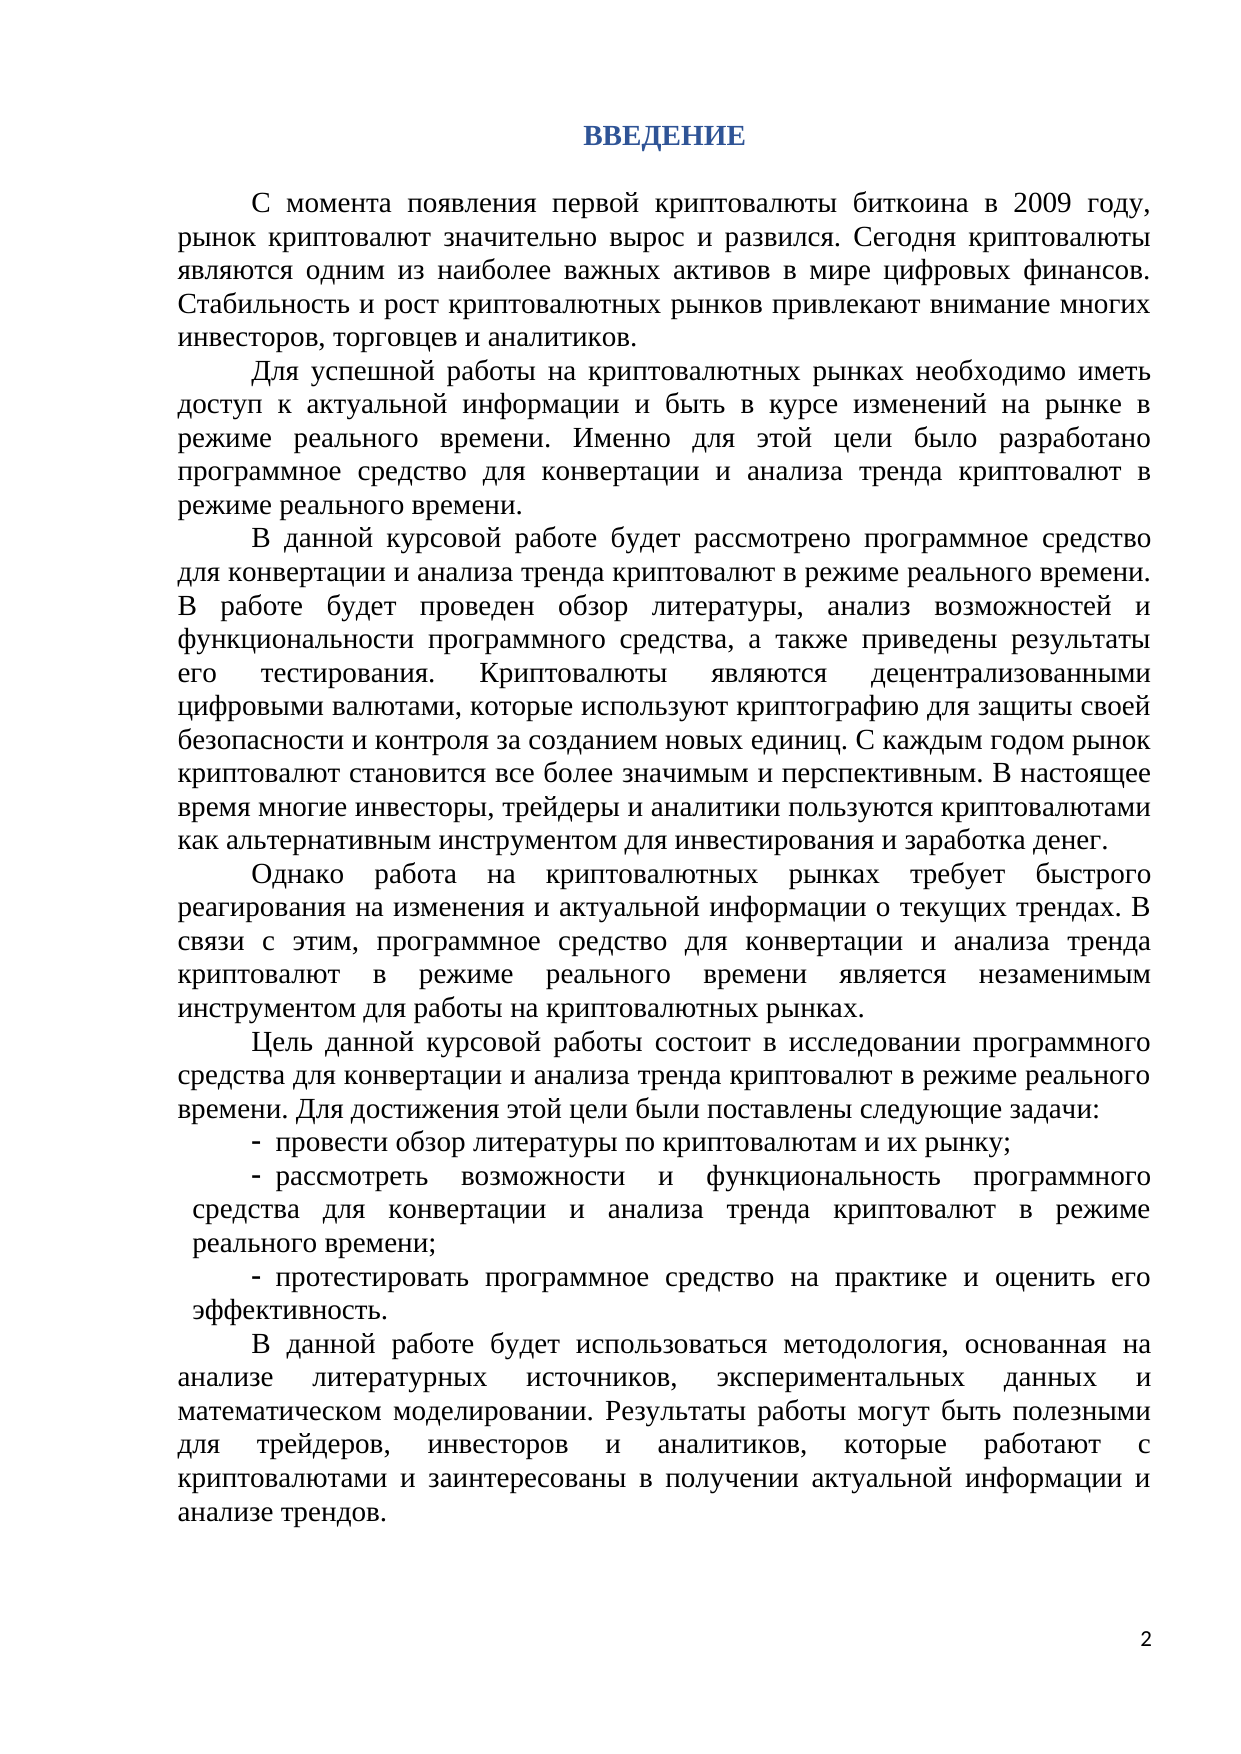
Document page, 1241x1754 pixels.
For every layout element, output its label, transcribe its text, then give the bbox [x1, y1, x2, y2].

list протестировать программное средство на практике и оценить его эффективность. [192, 1259, 1152, 1326]
text Цель данной курсовой работы состоит в исследовании программного средства для конвертации и анализа тренда криптовалют в режиме реального времени. Для достижения этой цели были поставлены следующие задачи: [177, 1024, 1152, 1124]
list провести обзор литературы по криптовалютам и их рынку; [192, 1124, 1152, 1158]
text Однако работа на криптовалютных рынках требует быстрого реагирования на изменения и актуальной информации о текущих трендах. В связи с этим, программное средство для конвертации и анализа тренда криптовалют в режиме реального времени является незаменимым инструментом для работы на криптовалютных рынках. [177, 856, 1152, 1024]
list рассмотреть возможности и функциональность программного средства для конвертации и анализа тренда криптовалют в режиме реального времени; [192, 1158, 1152, 1259]
text Для успешной работы на криптовалютных рынках необходимо иметь доступ к актуальной информации и быть в курсе изменений на рынке в режиме реального времени. Именно для этой цели было разработано программное средство для конвертации и анализа тренда криптовалют в режиме реального времени. [177, 353, 1152, 521]
subtitle ВВЕДЕНИЕ [177, 118, 1152, 152]
text С момента появления первой криптовалюты биткоина в 2009 году, рынок криптовалют значительно вырос и развился. Сегодня криптовалюты являются одним из наиболее важных активов в мире цифровых финансов. Стабильность и рост криптовалютных рынков привлекают внимание многих инвесторов, торговцев и аналитиков. [177, 185, 1152, 353]
text В данной курсовой работе будет рассмотрено программное средство для конвертации и анализа тренда криптовалют в режиме реального времени. В работе будет проведен обзор литературы, анализ возможностей и функциональности программного средства, а также приведены результаты его тестирования. Криптовалюты являются децентрализованными цифровыми валютами, которые используют криптографию для защиты своей безопасности и контроля за созданием новых единиц. С каждым годом рынок криптовалют становится все более значимым и перспективным. В настоящее время многие инвесторы, трейдеры и аналитики пользуются криптовалютами как альтернативным инструментом для инвестирования и заработка денег. [177, 521, 1152, 856]
text В данной работе будет использоваться методология, основанная на анализе литературных источников, экспериментальных данных и математическом моделировании. Результаты работы могут быть полезными для трейдеров, инвесторов и аналитиков, которые работают с криптовалютами и заинтересованы в получении актуальной информации и анализе трендов. [177, 1326, 1152, 1527]
